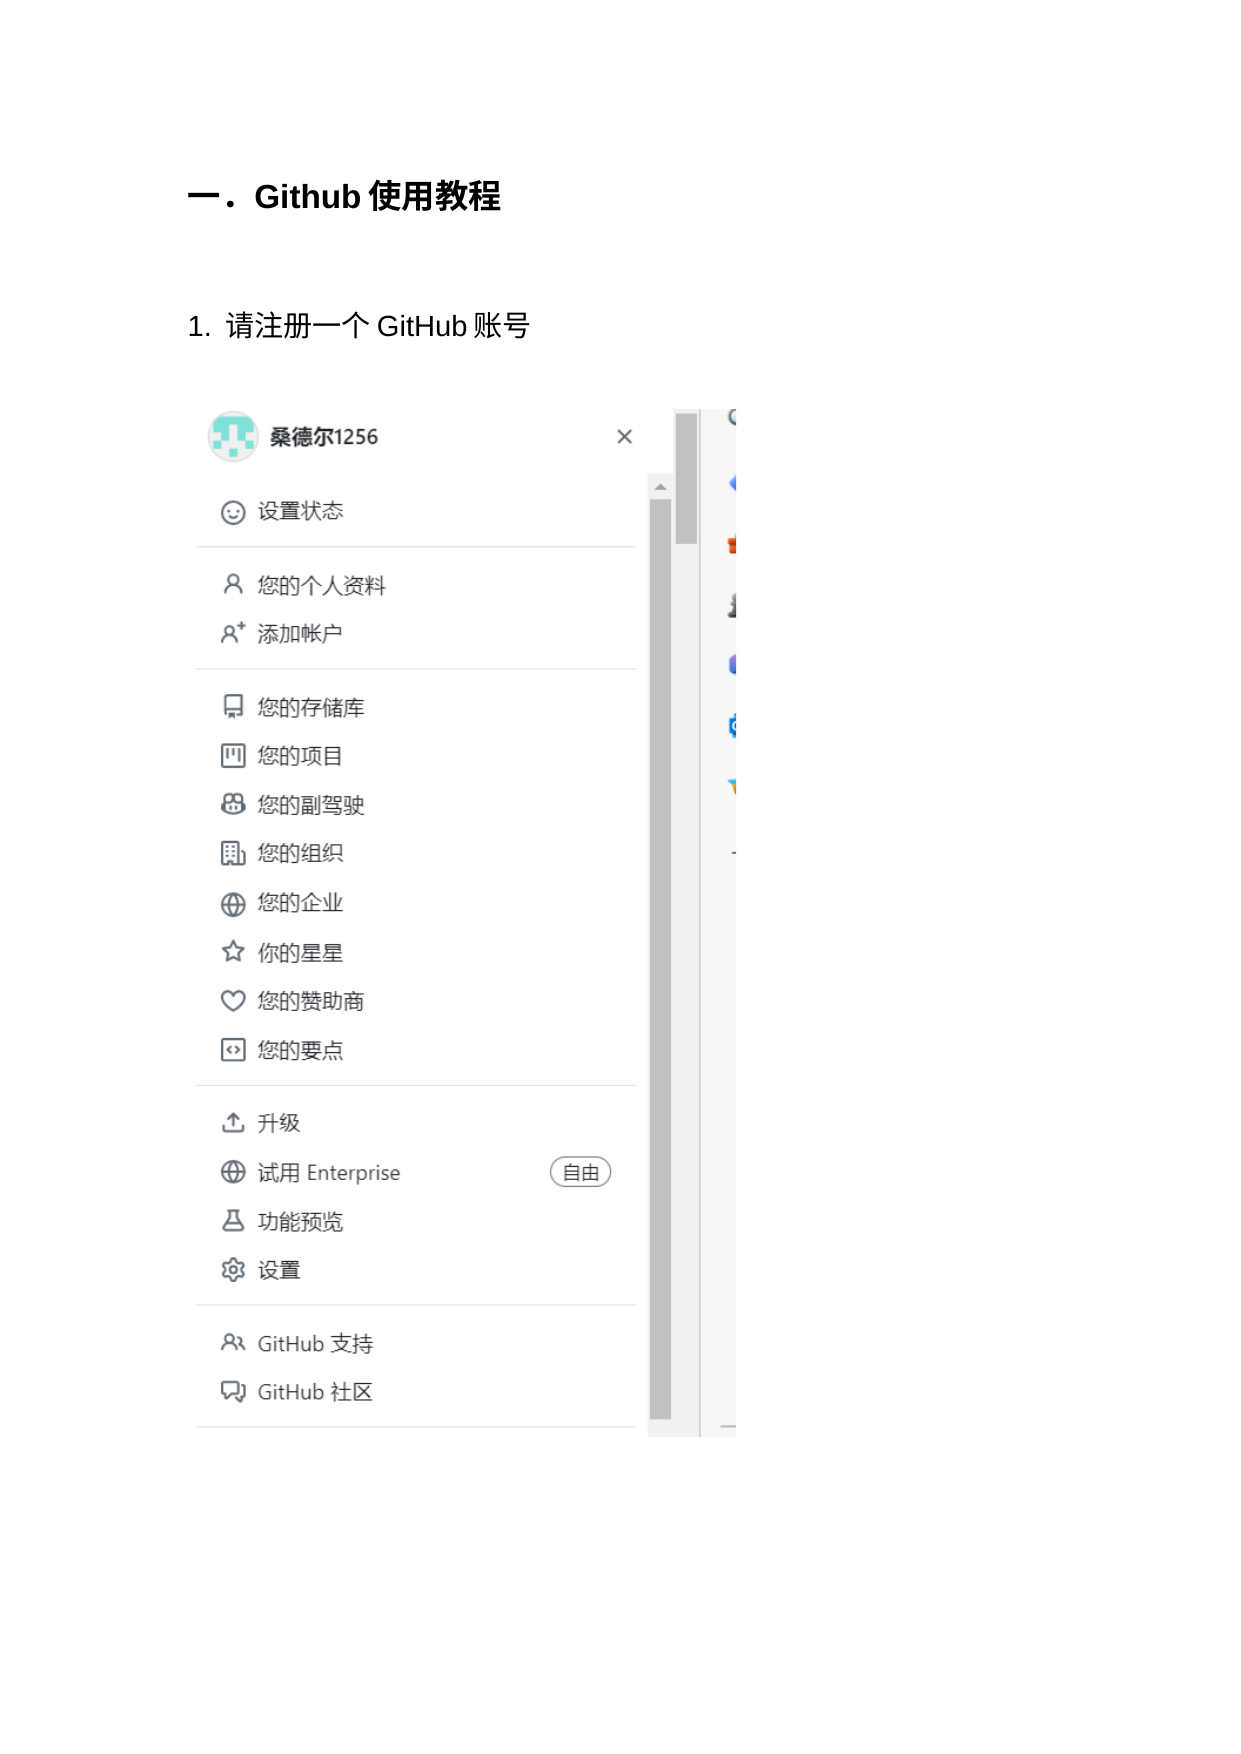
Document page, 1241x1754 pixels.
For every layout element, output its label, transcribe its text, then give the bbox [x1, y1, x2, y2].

subtitle 请注册一个GitHub账号 [187, 291, 1053, 356]
picture [187, 409, 737, 1437]
subtitle 一．Github使用教程 [187, 162, 1053, 227]
